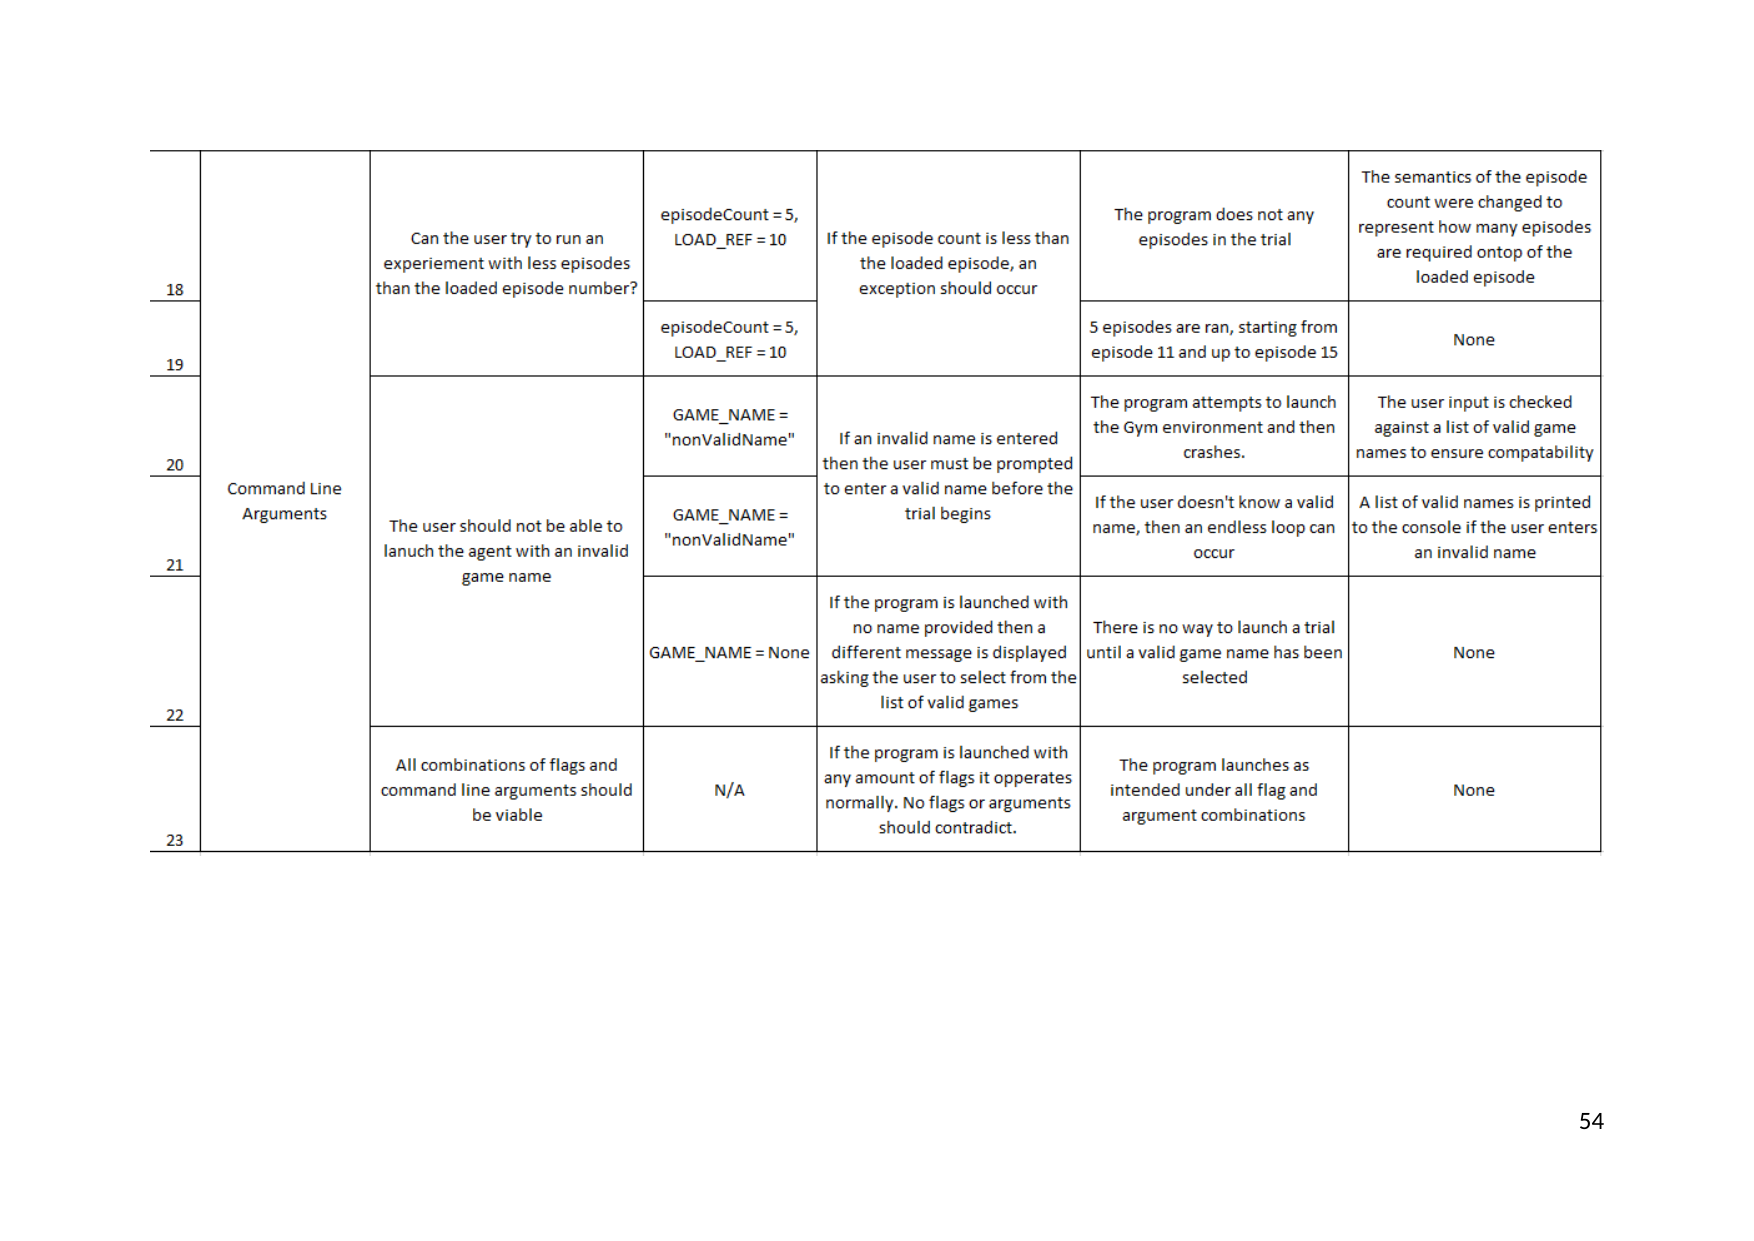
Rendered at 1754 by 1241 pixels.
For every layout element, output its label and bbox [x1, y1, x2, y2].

picture [150, 150, 1604, 856]
